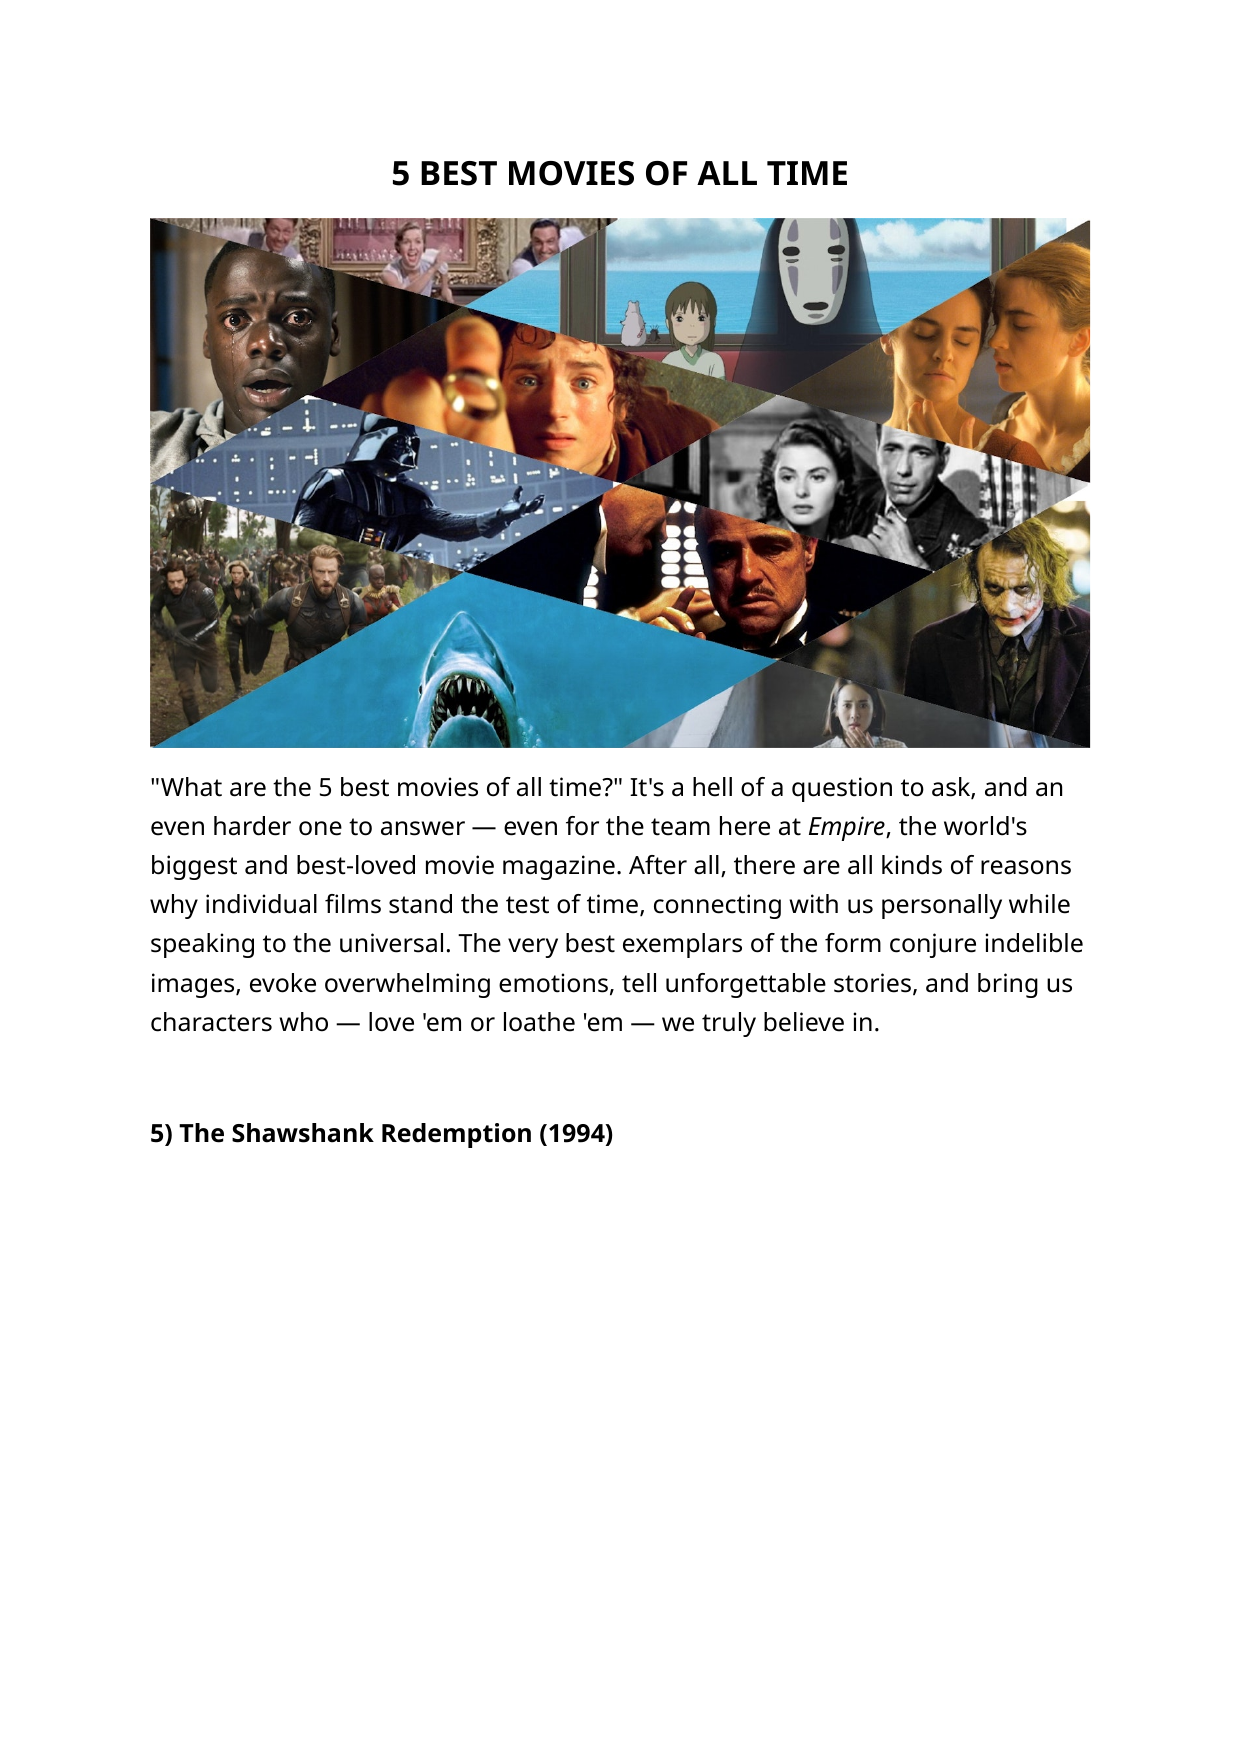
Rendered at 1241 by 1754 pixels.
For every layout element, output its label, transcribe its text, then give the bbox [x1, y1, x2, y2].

text 5 BEST MOVIES OF ALL TIME [150, 150, 1090, 195]
text "What are the 5 best movies of all time?" It's a hell of a question to ask, and an even harder one to answer — even for the team here at Empire, the world's biggest and best-loved movie magazine. After all, there are all kinds of reasons why individual films stand the test of time, connecting with us personally while speaking to the universal. The very best exemplars of the form conjure indelible images, evoke overwhelming emotions, tell unforgettable stories, and bring us characters who — love 'em or loathe 'em — we truly believe in. [150, 769, 1090, 1038]
picture [150, 218, 1091, 748]
text 5) The Shawshank Redemption (1994) [150, 1116, 1090, 1150]
